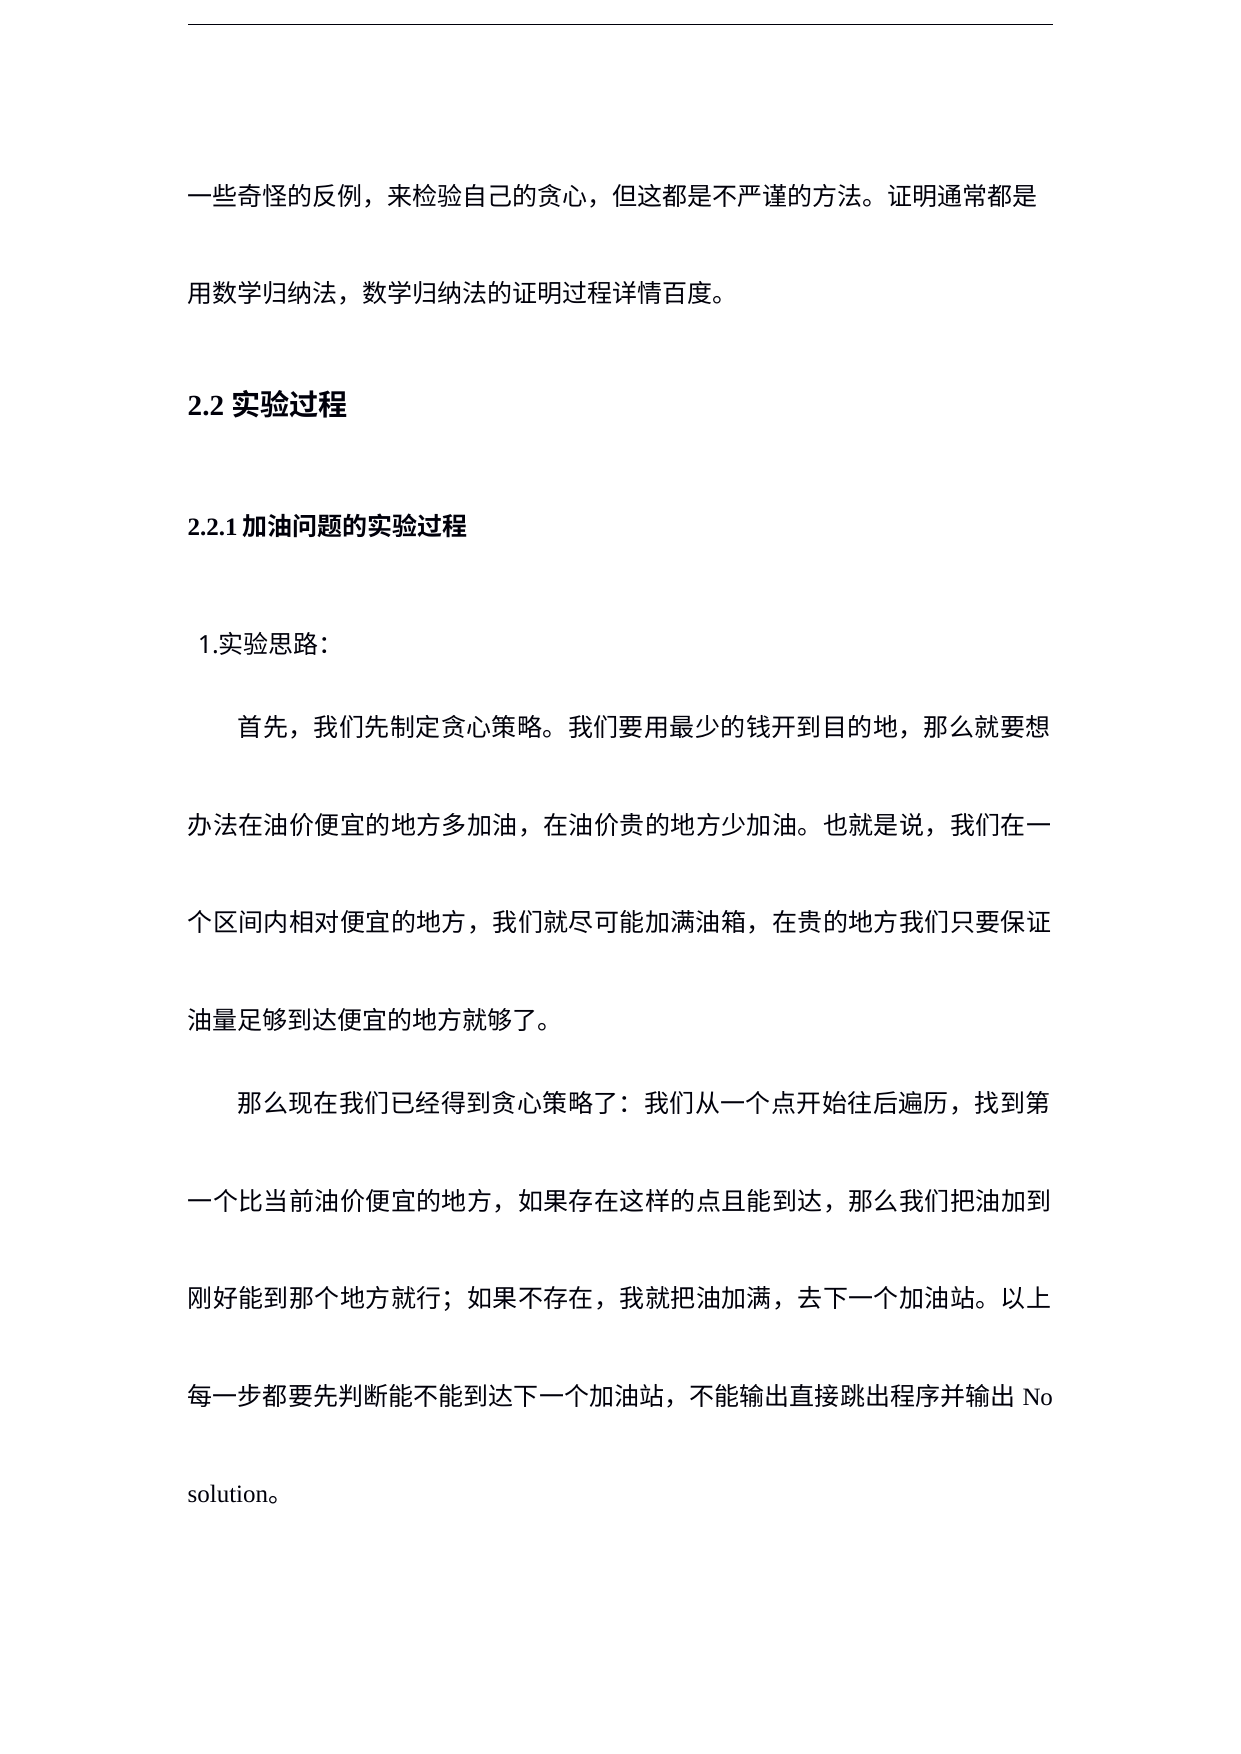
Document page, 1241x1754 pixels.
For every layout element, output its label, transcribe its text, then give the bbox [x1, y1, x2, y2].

text 1.实验思路： [187, 610, 1053, 675]
subtitle 2.2 实验过程 [187, 370, 1053, 435]
text 首先，我们先制定贪心策略。我们要用最少的钱开到目的地，那么就要想办法在油价便宜的地方多加油，在油价贵的地方少加油。也就是说，我们在一个区间内相对便宜的地方，我们就尽可能加满油箱，在贵的地方我们只要保证油量足够到达便宜的地方就够了。 [187, 693, 1053, 1051]
text 那么现在我们已经得到贪心策略了：我们从一个点开始往后遍历，找到第一个比当前油价便宜的地方，如果存在这样的点且能到达，那么我们把油加到刚好能到那个地方就行；如果不存在，我就把油加满，去下一个加油站。以上每一步都要先判断能不能到达下一个加油站，不能输出直接跳出程序并输出No solution。 [187, 1069, 1053, 1524]
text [187, 162, 1053, 324]
subtitle 2.2.1加油问题的实验过程 [187, 492, 1053, 557]
